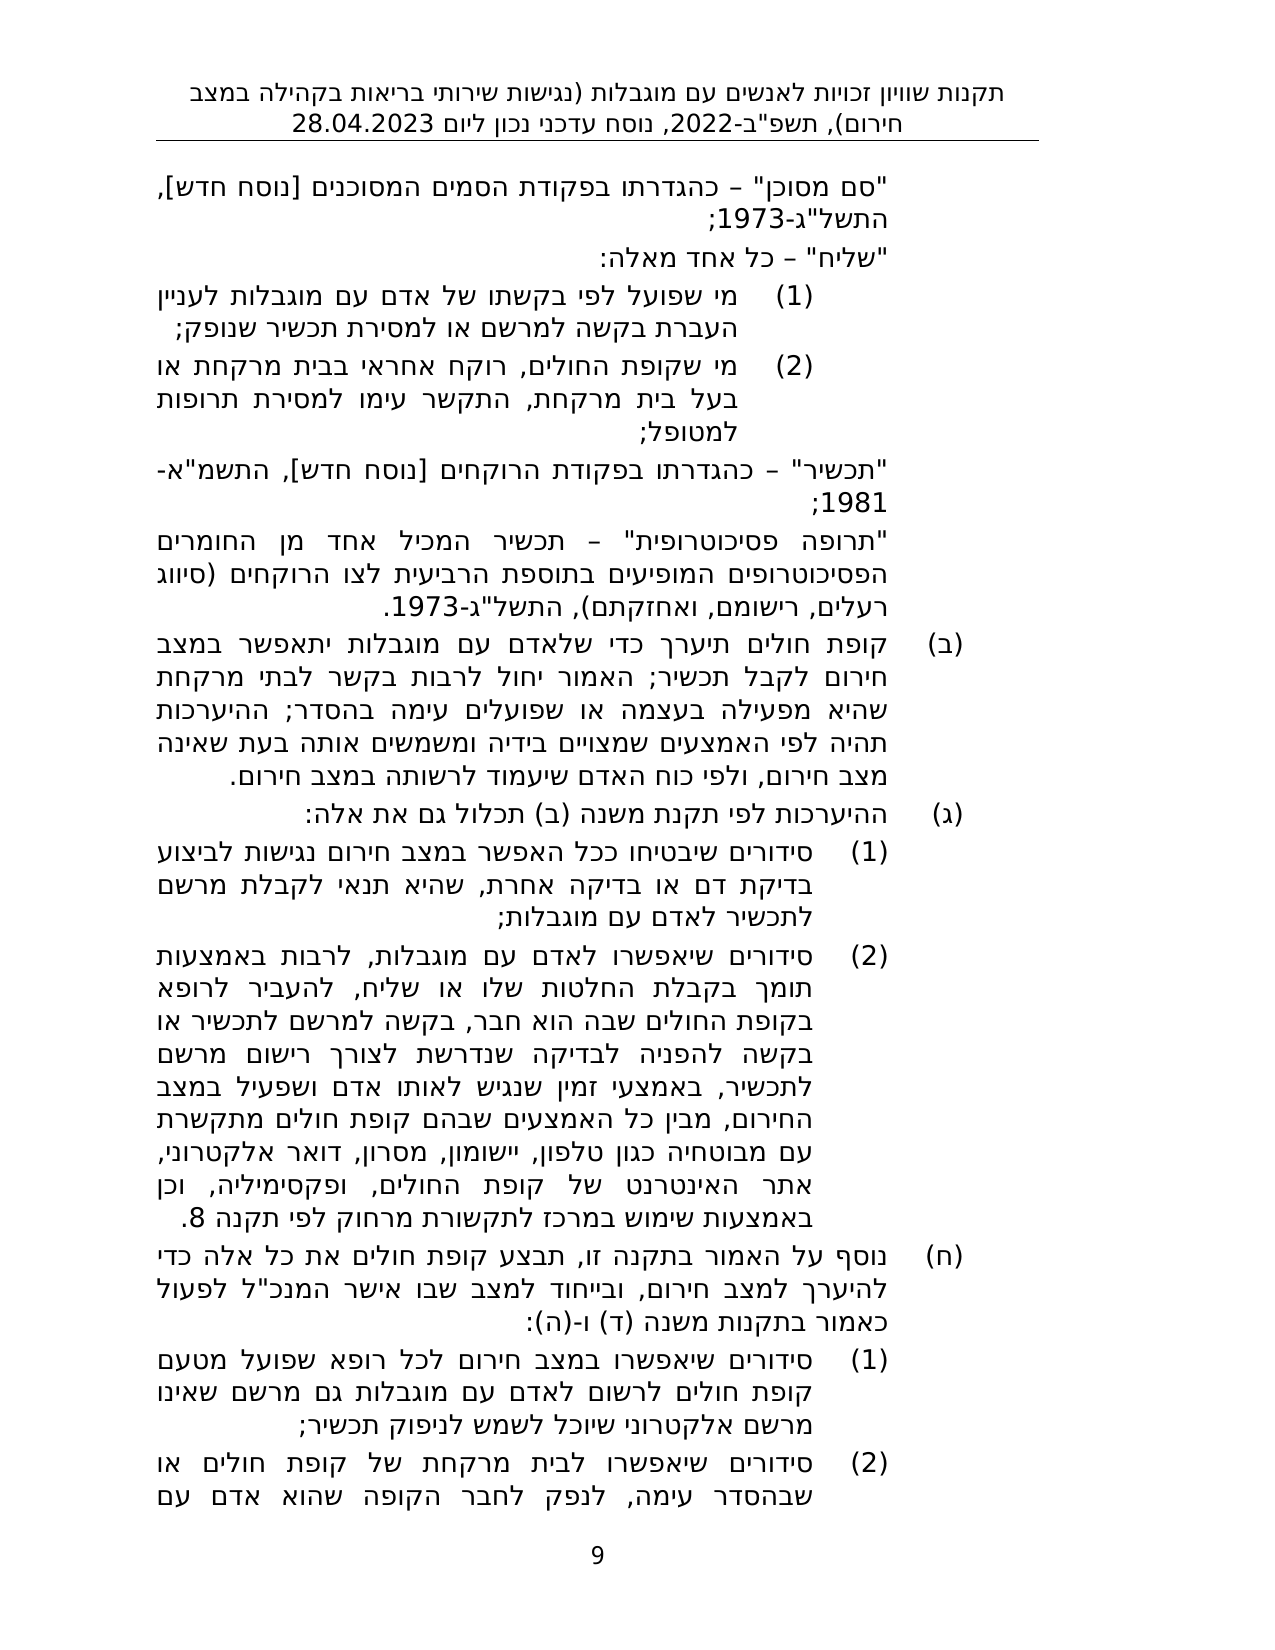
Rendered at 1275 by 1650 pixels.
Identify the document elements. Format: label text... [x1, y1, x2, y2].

text "שליח" – כל אחד מאלה: [156, 389, 889, 421]
text "מערכת המרשמים" – המערכת הממוחשבת של קופת חולים כמשמעותה בסעיף 21ד(א) לחוק ביטוח בריאות; [156, 248, 889, 312]
text "סם מסוכן" – כהגדרתו בפקודת הסמים המסוכנים [נוסח חדש], התשל"ג-1973; [156, 319, 889, 383]
text (ב) קופת חולים תיערך כדי שלאדם עם מוגבלות יתאפשר במצב חירום לקבל תכשיר; האמור יחול לרבות בקשר לבתי מרקחת שהיא מפעילה בעצמה או שפועלים עימה בהסדר; ההיערכות תהיה לפי האמצעים שמצויים בידיה ומשמשים אותה בעת שאינה מצב חירום, ולפי כוח האדם שיעמוד לרשותה במצב חירום. [156, 777, 964, 939]
text "תרופה פסיכוטרופית" – תכשיר המכיל אחד מן החומרים הפסיכוטרופים המופיעים בתוספת הרביעית לצו הרוקחים (סיווג רעלים, רישומם, ואחזקתם), התשל"ג-1973. [156, 673, 889, 770]
text (2) מי שקופת החולים, רוקח אחראי בבית מרקחת או בעל בית מרקחת, התקשר עימו למסירת תרופות למטופל; [156, 498, 814, 596]
text "מזון ייעודי" ו"תוסף מזון" – כהגדרתם בסעיף 2 לחוק הגנה על בריאות הציבור (מזון), התשע"ו-2015; [156, 177, 889, 241]
text "תכשיר" – כהגדרתו בפקודת הרוקחים [נוסח חדש], התשמ"א-1981; [156, 602, 889, 666]
text (ג) ההיערכות לפי תקנת משנה (ב) תכלול גם את אלה: [156, 946, 964, 977]
text (1) מי שפועל לפי בקשתו של אדם עם מוגבלות לעניין העברת בקשה למרשם או למסירת תכשיר שנופק; [156, 428, 814, 492]
text (1) סידורים שיבטיחו ככל האפשר במצב חירום נגישות לביצוע בדיקת דם או בדיקה אחרת, שהיא תנאי לקבלת מרשם לתכשיר לאדם עם מוגבלות; [156, 984, 889, 1081]
text (ח) נוסף על האמור בתקנה זו, תבצע קופת חולים את כל אלה כדי להיערך למצב חירום, ובייחוד למצב שבו אישר המנכ"ל לפעול כאמור בתקנות משנה (ד) ו-(ה): [156, 1388, 964, 1485]
text (2) סידורים שיאפשרו לאדם עם מוגבלות, לרבות באמצעות תומך בקבלת החלטות שלו או שליח, להעביר לרופא בקופת החולים שבה הוא חבר, בקשה למרשם לתכשיר או בקשה להפניה לבדיקה שנדרשת לצורך רישום מרשם לתכשיר, באמצעי זמין שנגיש לאותו אדם ושפעיל במצב החירום, מבין כל האמצעים שבהם קופת חולים מתקשרת עם מבוטחיה כגון טלפון, יישומון, מסרון, דואר אלקטרוני, אתר האינטרנט של קופת החולים, ופקסימיליה, וכן באמצעות שימוש במרכז לתקשורת מרחוק לפי תקנה 8. [156, 1087, 889, 1382]
